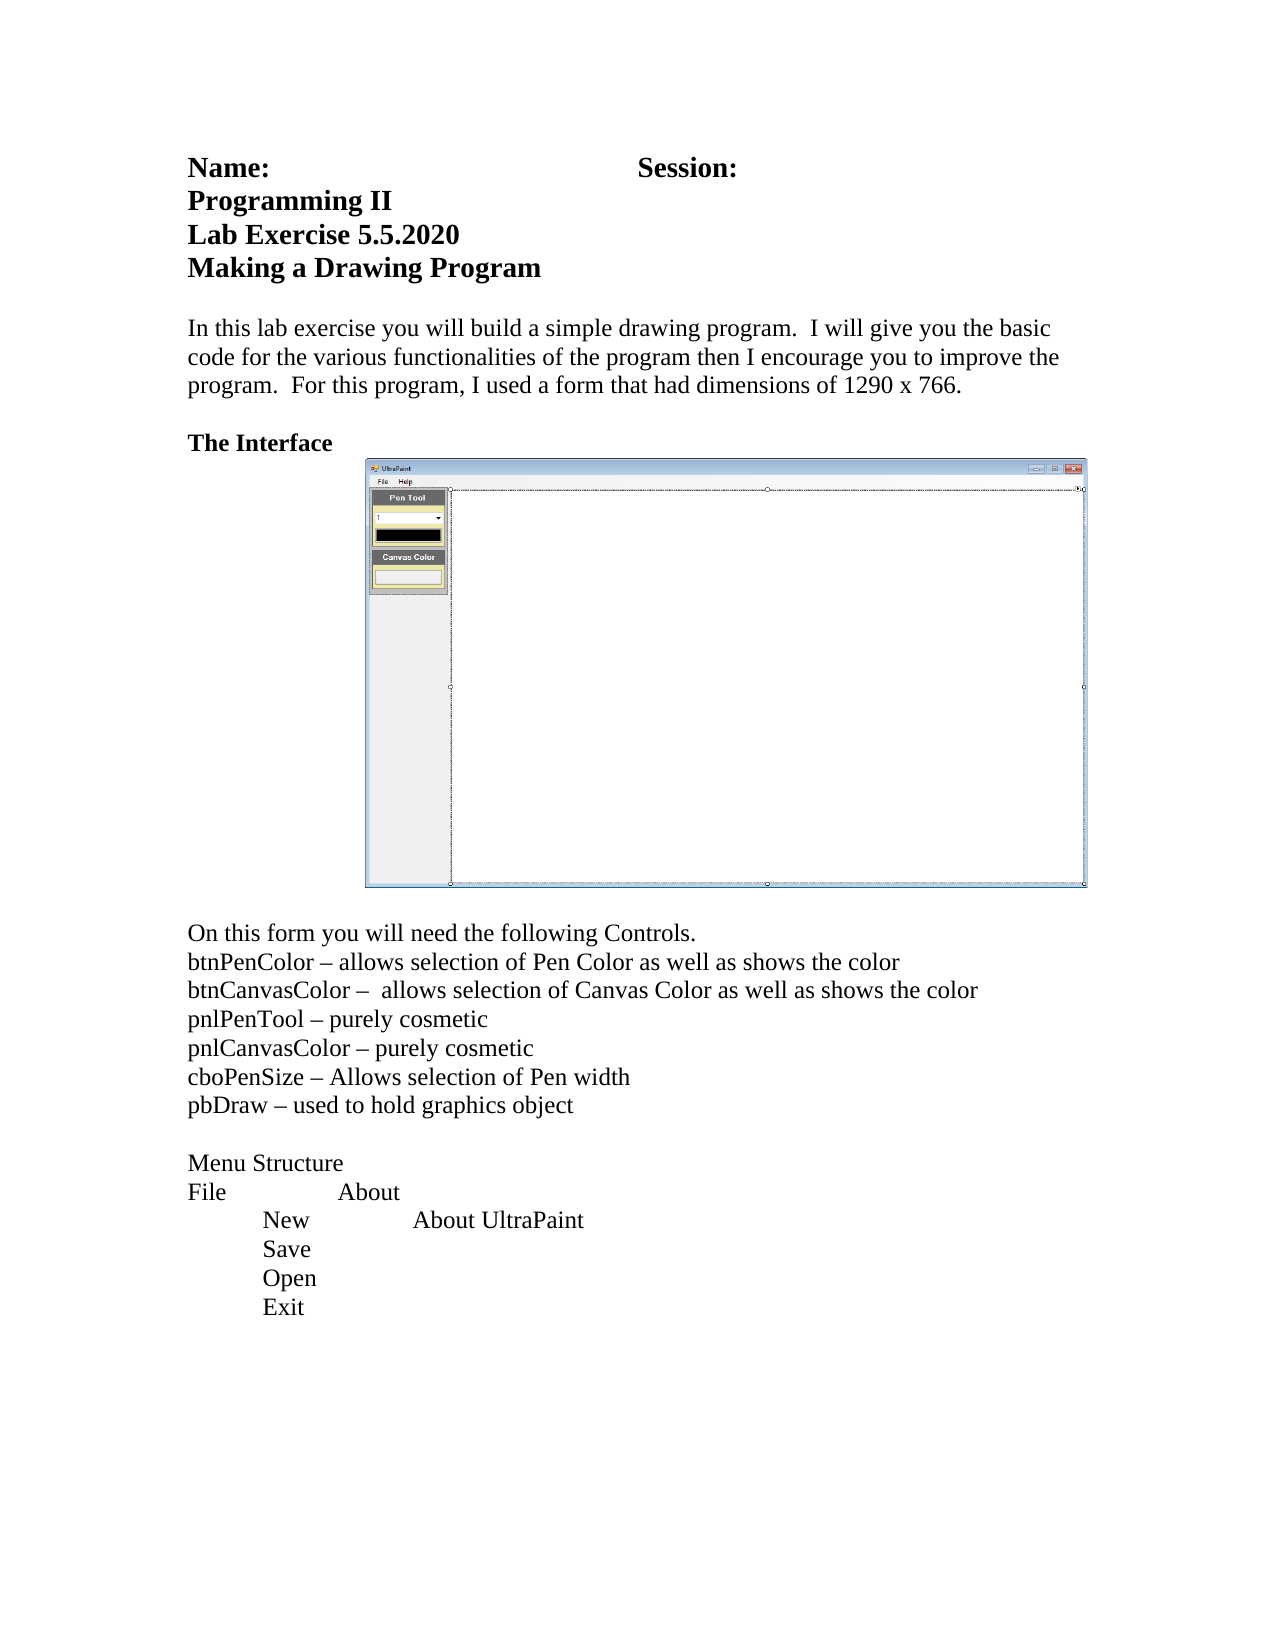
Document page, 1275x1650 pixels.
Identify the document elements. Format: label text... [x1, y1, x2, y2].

text pbDraw – used to hold graphics object [187, 1090, 1087, 1119]
text Name: Session: [187, 150, 1087, 183]
text File About [187, 1177, 1087, 1205]
text New About UltraPaint [262, 1205, 1087, 1234]
text Menu Structure [187, 1148, 1087, 1177]
text cboPenSize – Allows selection of Pen width [187, 1062, 1087, 1090]
picture [363, 456, 1088, 889]
text btnCanvasColor – allows selection of Canvas Color as well as shows the color [187, 975, 1087, 1004]
text On this form you will need the following Controls. [187, 918, 1087, 947]
text Open [262, 1263, 1087, 1292]
text pnlPenTool – purely cosmetic [187, 1004, 1087, 1033]
text Save [262, 1234, 1087, 1263]
text btnPenColor – allows selection of Pen Color as well as shows the color [187, 947, 1087, 975]
text The Interface [187, 428, 1087, 457]
text Making a Drawing Program [187, 251, 1087, 284]
text In this lab exercise you will build a simple drawing program. I will give you the basic code for the various functionalities of the program then I encourage you to improve the program. For this program, I used a form that had dimensions of 1290 x 766. [187, 313, 1087, 399]
text pnlCanvasColor – purely cosmetic [187, 1033, 1087, 1062]
text Programming II [187, 183, 1087, 217]
text Lab Exercise 5.5.2020 [187, 217, 1087, 251]
text Exit [262, 1292, 1087, 1320]
